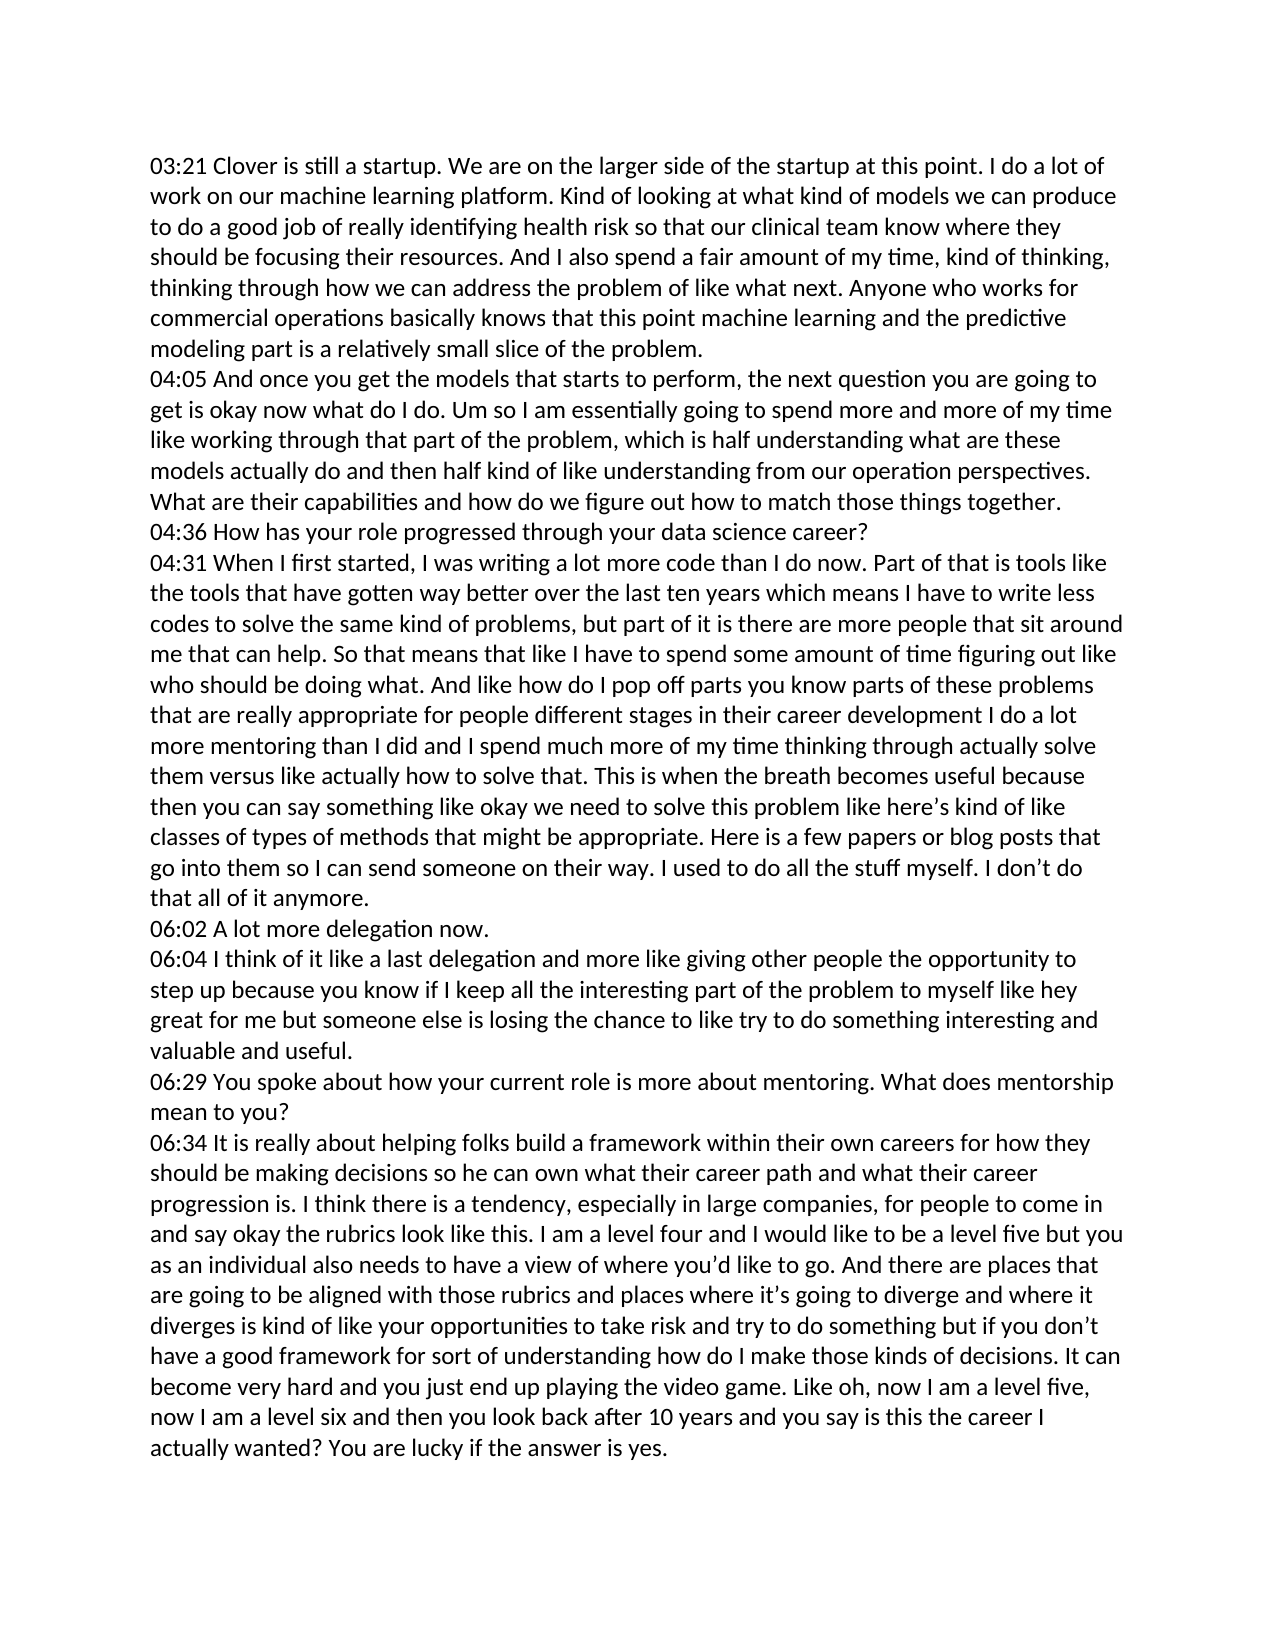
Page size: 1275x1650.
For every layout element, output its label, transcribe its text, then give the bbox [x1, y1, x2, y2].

text 04:05 And once you get the models that starts to perform, the next question you are going to get is okay now what do I do. Um so I am essentially going to spend more and more of my time like working through that part of the problem, which is half understanding what are these models actually do and then half kind of like understanding from our operation perspectives. What are their capabilities and how do we figure out how to match those things together. [150, 364, 1125, 516]
text 06:02 A lot more delegation now. [150, 913, 1125, 943]
text 06:04 I think of it like a last delegation and more like giving other people the opportunity to step up because you know if I keep all the interesting part of the problem to myself like hey great for me but someone else is losing the chance to like try to do something interesting and valuable and useful. [150, 943, 1125, 1066]
text 06:34 It is really about helping folks build a framework within their own careers for how they should be making decisions so he can own what their career path and what their career progression is. I think there is a tendency, especially in large companies, for people to come in and say okay the rubrics look like this. I am a level four and I would like to be a level five but you as an individual also needs to have a view of where you’d like to go. And there are places that are going to be aligned with those rubrics and places where it’s going to diverge and where it diverges is kind of like your opportunities to take risk and try to do something but if you don’t have a good framework for sort of understanding how do I make those kinds of decisions. It can become very hard and you just end up playing the video game. Like oh, now I am a level five, now I am a level six and then you look back after 10 years and you say is this the career I actually wanted? You are lucky if the answer is yes. [150, 1127, 1125, 1462]
text 06:29 You spoke about how your current role is more about mentoring. What does mentorship mean to you? [150, 1066, 1125, 1127]
text 04:36 How has your role progressed through your data science career? [150, 516, 1125, 547]
text 03:21 Clover is still a startup. We are on the larger side of the startup at this point. I do a lot of work on our machine learning platform. Kind of looking at what kind of models we can produce to do a good job of really identifying health risk so that our clinical team know where they should be focusing their resources. And I also spend a fair amount of my time, kind of thinking, thinking through how we can address the problem of like what next. Anyone who works for commercial operations basically knows that this point machine learning and the predictive modeling part is a relatively small slice of the problem. [150, 150, 1125, 364]
text 04:31 When I first started, I was writing a lot more code than I do now. Part of that is tools like the tools that have gotten way better over the last ten years which means I have to write less codes to solve the same kind of problems, but part of it is there are more people that sit around me that can help. So that means that like I have to spend some amount of time figuring out like who should be doing what. And like how do I pop off parts you know parts of these problems that are really appropriate for people different stages in their career development I do a lot more mentoring than I did and I spend much more of my time thinking through actually solve them versus like actually how to solve that. This is when the breath becomes useful because then you can say something like okay we need to solve this problem like here’s kind of like classes of types of methods that might be appropriate. Here is a few papers or blog posts that go into them so I can send someone on their way. I used to do all the stuff myself. I don’t do that all of it anymore. [150, 547, 1125, 913]
